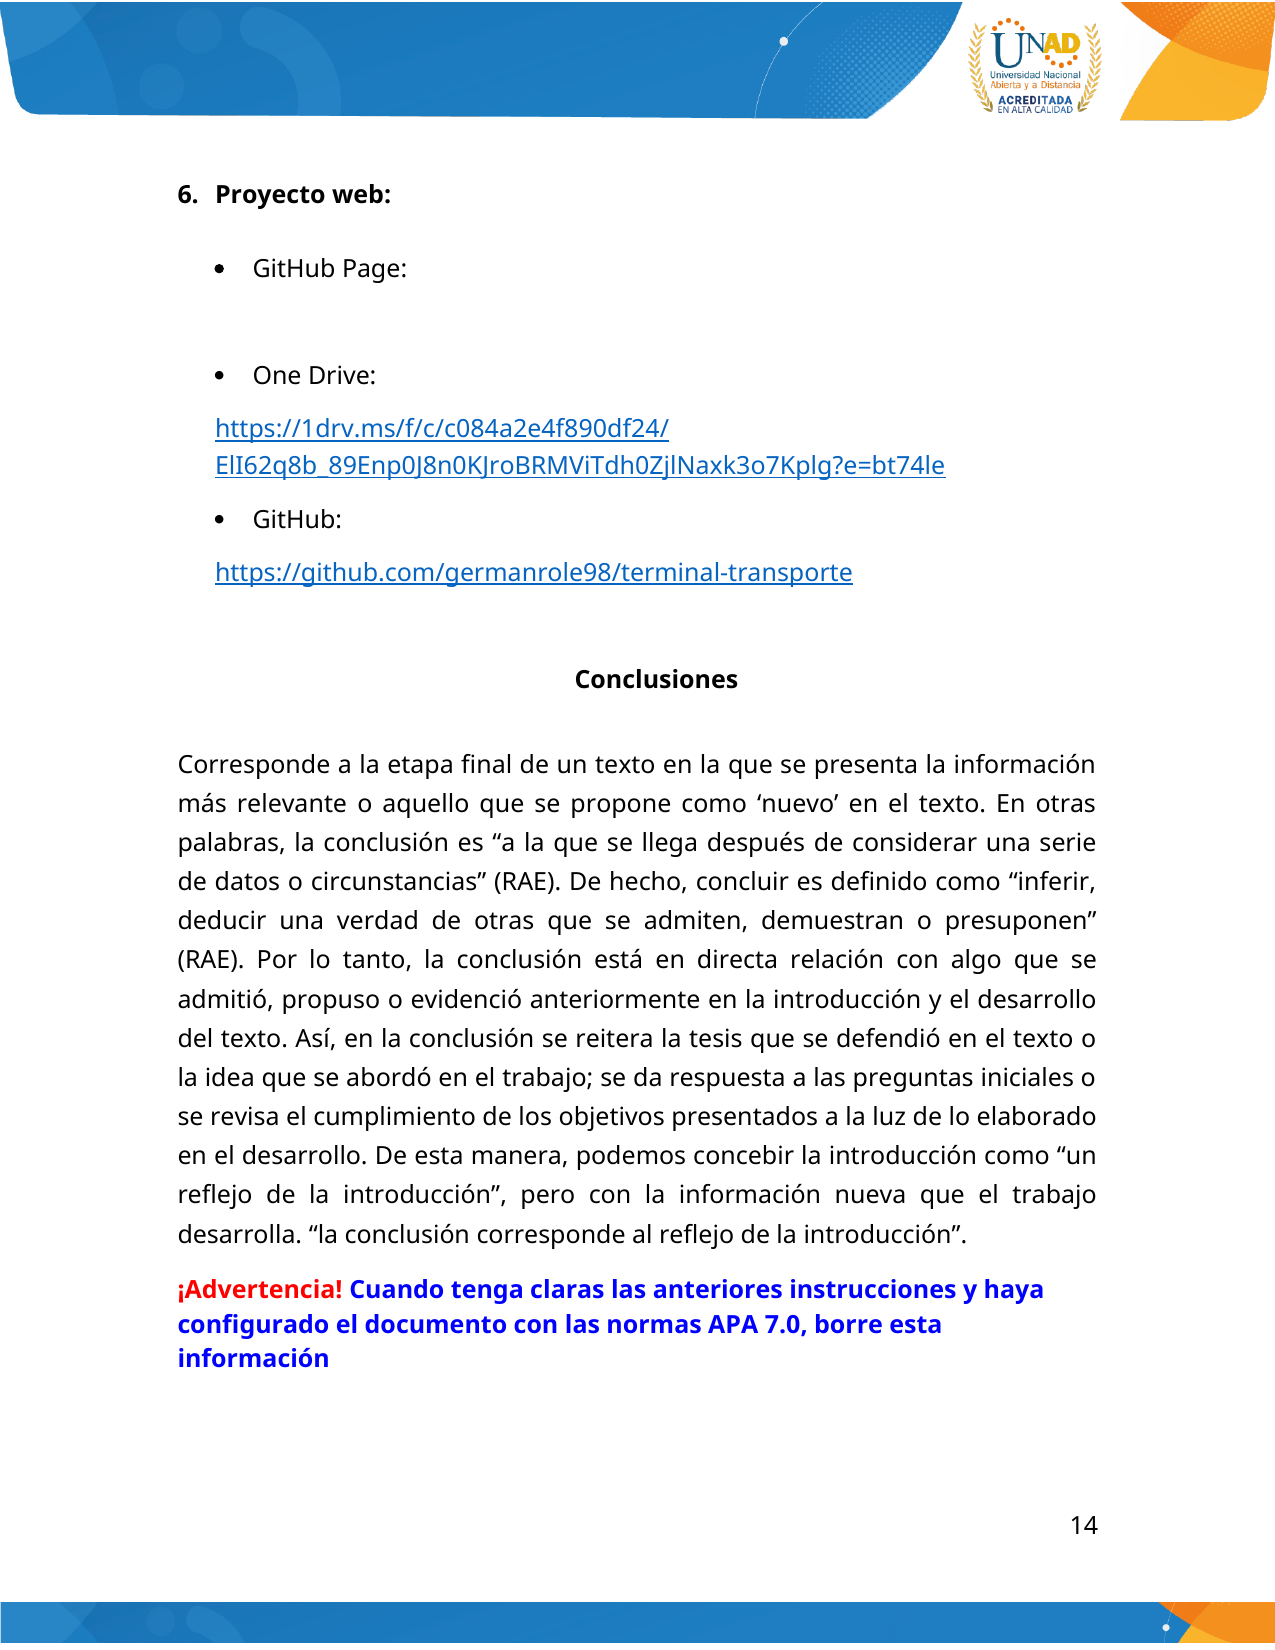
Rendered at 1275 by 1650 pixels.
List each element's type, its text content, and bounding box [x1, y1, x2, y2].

list GitHub Page: [215, 251, 1098, 285]
picture [0, 2, 1275, 143]
text https://github.com/germanrole98/terminal-transporte [215, 555, 1098, 589]
list Conclusiones [215, 662, 1098, 696]
text Corresponde a la etapa final de un texto en la que se presenta la información más relevante o aquello que se propone como ‘nuevo’ en el texto. En otras palabras, la conclusión es “a la que se llega después de considerar una serie de datos o circunstancias” (RAE). De hecho, concluir es definido como “inferir, deducir una verdad de otras que se admiten, demuestran o presuponen” (RAE). Por lo tanto, la conclusión está en directa relación con algo que se admitió, propuso o evidenció anteriormente en la introducción y el desarrollo del texto. Así, en la conclusión se reitera la tesis que se defendió en el texto o la idea que se abordó en el trabajo; se da respuesta a las preguntas iniciales o se revisa el cumplimiento de los objetivos presentados a la luz de lo elaborado en el desarrollo. De esta manera, podemos concebir la introducción como “un reflejo de la introducción”, pero con la información nueva que el trabajo desarrolla. “la conclusión corresponde al reflejo de la introducción”. [177, 746, 1098, 1250]
list One Drive: [215, 358, 1098, 392]
list GitHub: [215, 501, 1098, 535]
text ¡Advertencia! Cuando tenga claras las anteriores instrucciones y haya configurado el documento con las normas APA 7.0, borre esta información [177, 1272, 1098, 1374]
picture [0, 1602, 1275, 1643]
text https://1drv.ms/f/c/c084a2e4f890df24/ElI62q8b_89Enp0J8n0KJroBRMViTdh0ZjlNaxk3o7Kplg?e=bt74le [215, 411, 1098, 482]
list Proyecto web: [177, 177, 1098, 211]
